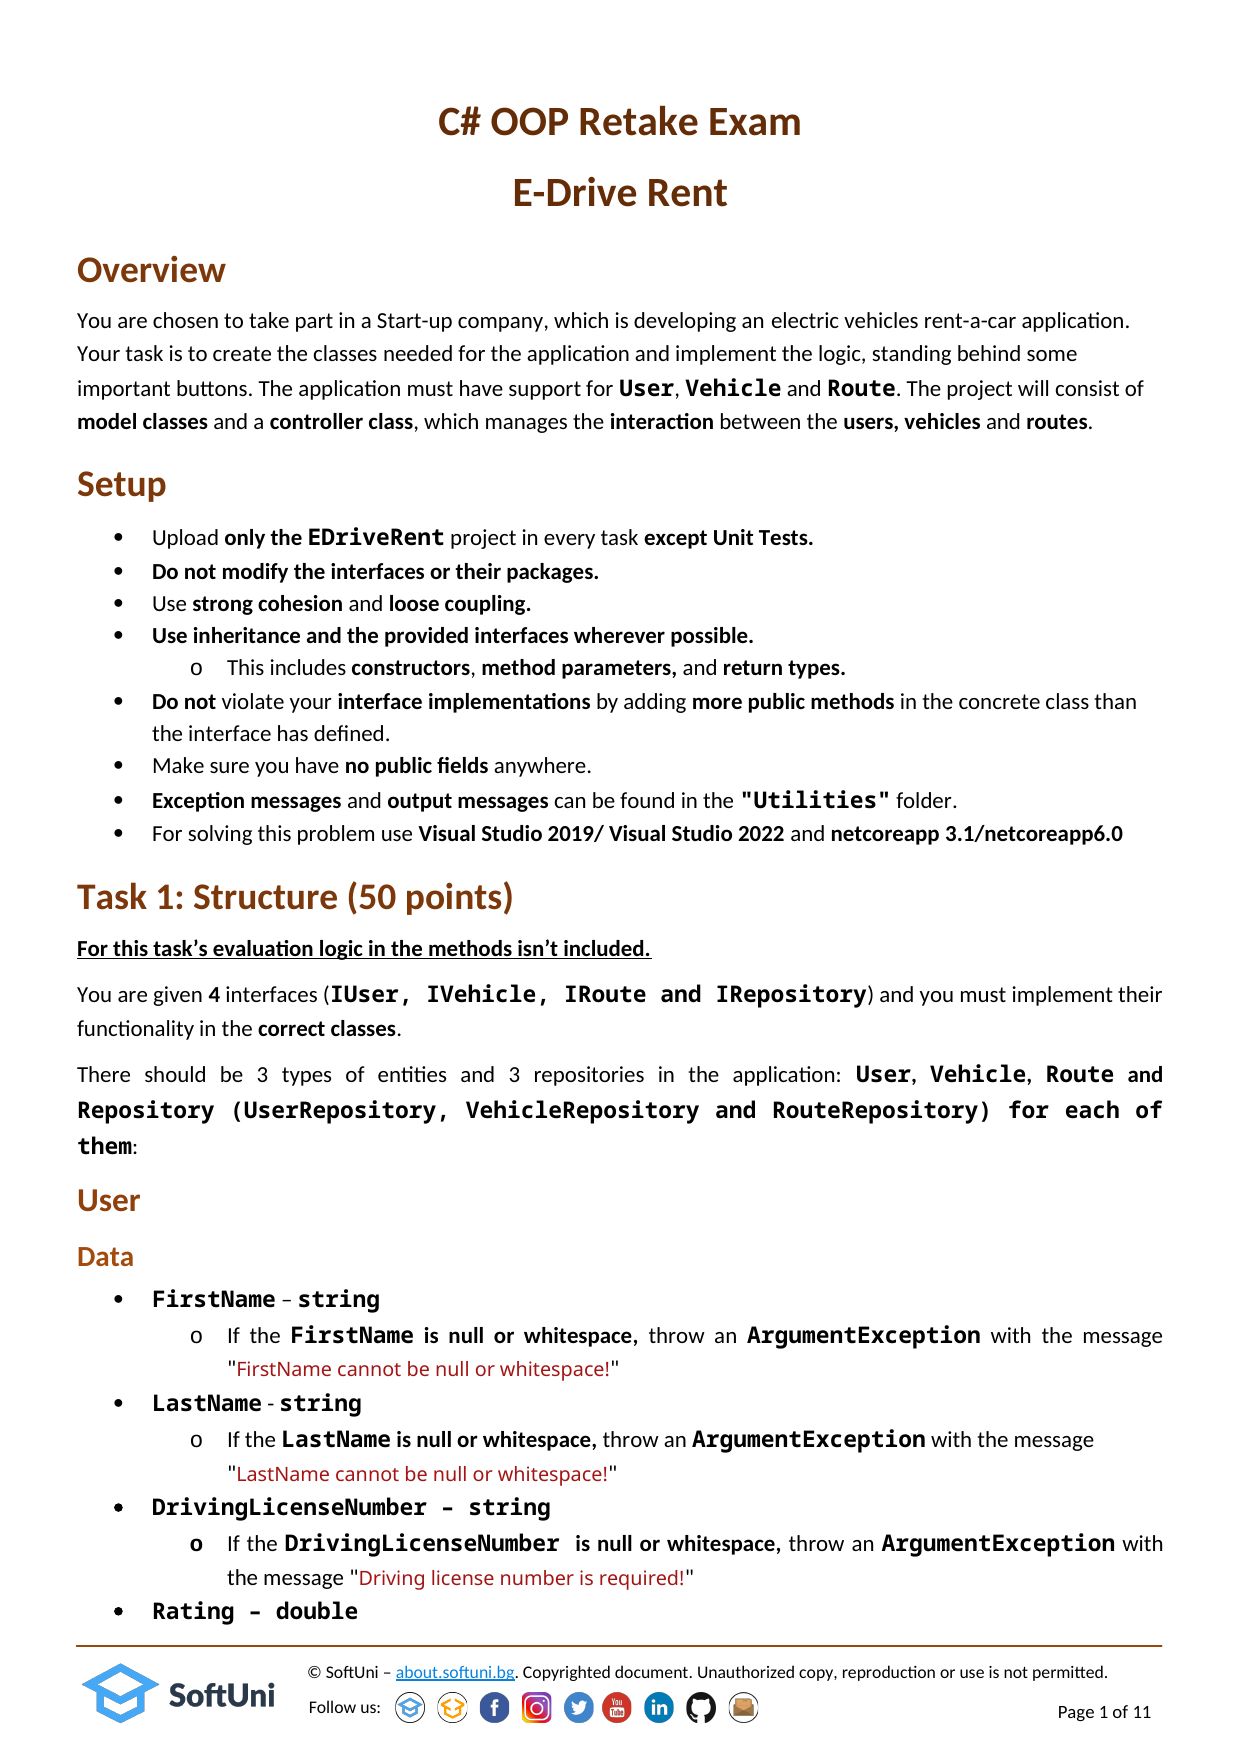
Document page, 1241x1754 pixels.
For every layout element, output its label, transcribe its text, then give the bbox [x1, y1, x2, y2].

text There should be 3 types of entities and 3 repositories in the application: User, Vehicle, Route and Repository (UserRepository, VehicleRepository and RouteRepository) for each of them: [77, 1058, 1163, 1162]
list "LastName cannot be null or whitespace!" [227, 1459, 1163, 1487]
text You are given 4 interfaces (IUser, IVehicle, IRoute and IRepository) and you must implement their functionality in the correct classes. [77, 978, 1163, 1042]
picture [644, 1692, 653, 1701]
list DrivingLicenseNumber – string [114, 1491, 1163, 1522]
text For this task’s evaluation logic in the methods isn’t included. [77, 934, 1163, 962]
list Use inheritance and the provided interfaces wherever possible. [114, 621, 1163, 649]
picture [602, 1692, 632, 1723]
picture [644, 1714, 653, 1723]
list Upload only the EDriveRent project in every task except Unit Tests. [114, 521, 1163, 552]
list Use strong cohesion and loose coupling. [114, 589, 1163, 617]
list Make sure you have no public fields anywhere. [114, 751, 1163, 779]
list If the FirstName is null or whitespace, throw an ArgumentException with the message "FirstName cannot be null or whitespace!" [189, 1319, 1163, 1383]
subtitle Task 1: Structure (50 points) [77, 873, 1163, 918]
list If the DrivingLicenseNumber is null or whitespace, throw an ArgumentException with the message "Driving license number is required!" [189, 1527, 1163, 1591]
subtitle E-Drive Rent [77, 166, 1163, 217]
list This includes constructors, method parameters, and return types. [189, 653, 1163, 683]
list Exception messages and output messages can be found in the "Utilities" folder. [114, 784, 1163, 815]
picture [479, 1692, 510, 1723]
list If the LastName is null or whitespace, throw an ArgumentException with the message [189, 1423, 1163, 1454]
picture [75, 1658, 281, 1729]
subtitle C# OOP Retake Exam [77, 95, 1163, 146]
picture [395, 1692, 425, 1723]
picture [564, 1692, 594, 1723]
list FirstName – string [114, 1283, 1163, 1314]
subtitle Overview [77, 246, 1163, 291]
picture [728, 1692, 759, 1723]
picture [665, 1692, 674, 1701]
picture [665, 1714, 674, 1723]
list Do not violate your interface implementations by adding more public methods in the concrete class than the interface has defined. [114, 687, 1163, 747]
picture [658, 1705, 667, 1714]
list For solving this problem use Visual Studio 2019/ Visual Studio 2022 and netcoreapp 3.1/netcoreapp6.0 [114, 819, 1163, 848]
picture [437, 1692, 468, 1723]
subtitle Setup [77, 460, 1163, 506]
list Rating – double [114, 1595, 1163, 1626]
subtitle Data [77, 1238, 1163, 1274]
subtitle User [77, 1179, 1163, 1219]
list Do not modify the interfaces or their packages. [114, 557, 1163, 585]
text You are chosen to take part in a Start-up company, which is developing an electric vehicles rent-a-car application. Your task is to create the classes needed for the application and implement the logic, standing behind some important buttons. The application must have support for User, Vehicle and Route. The project will consist of model classes and a controller class, which manages the interaction between the users, vehicles and routes. [77, 307, 1163, 435]
picture [522, 1692, 552, 1723]
picture [686, 1692, 716, 1723]
list LastName - string [114, 1387, 1163, 1418]
